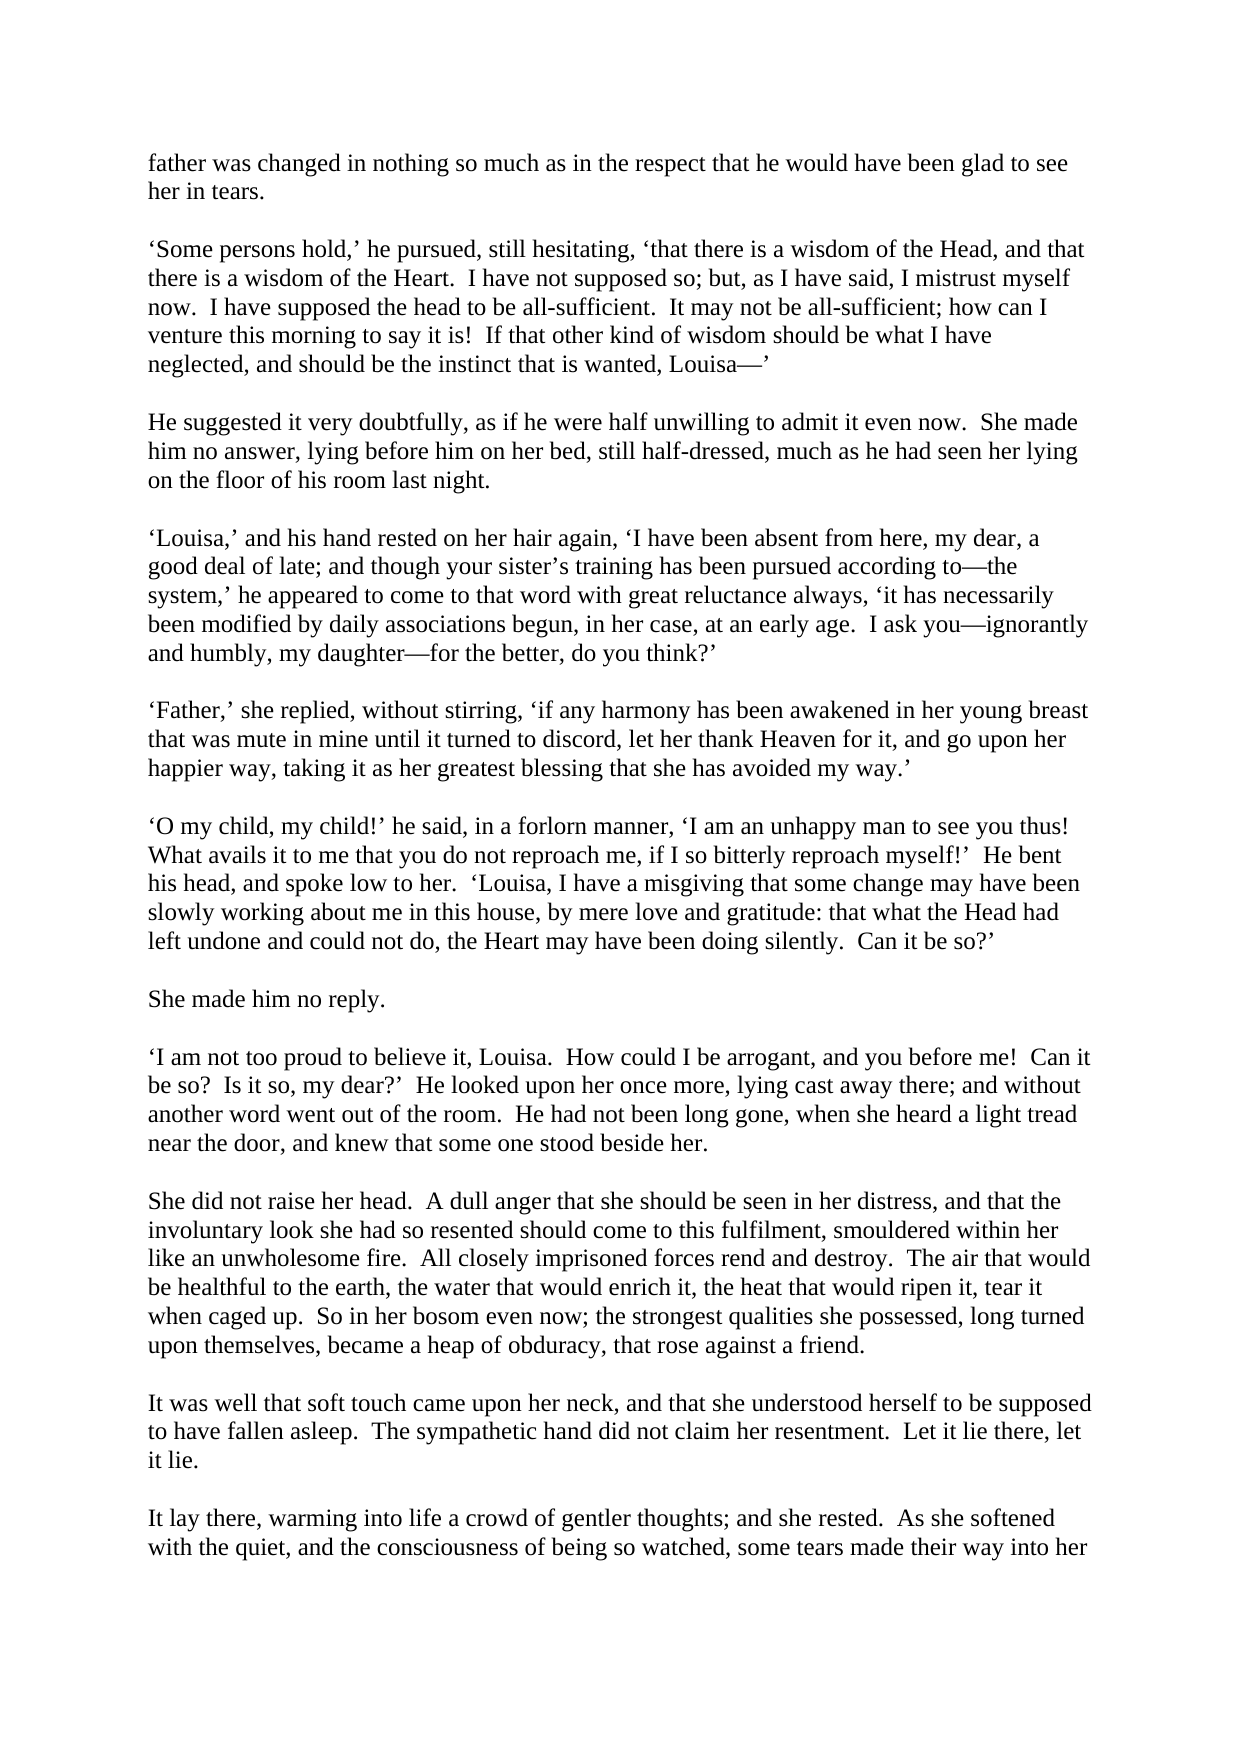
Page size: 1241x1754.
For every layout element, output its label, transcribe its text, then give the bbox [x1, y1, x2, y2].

text He suggested it very doubtfully, as if he were half unwilling to admit it even now. She made him no answer, lying before him on her bed, still half-dressed, much as he had seen her lying on the floor of his room last night. [148, 407, 1093, 493]
text ‘Father,’ she replied, without stirring, ‘if any harmony has been awakened in her young breast that was mute in mine until it turned to discord, let her thank Heaven for it, and go upon her happier way, taking it as her greatest blessing that she has avoided my way.’ [148, 696, 1093, 782]
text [148, 148, 1093, 205]
text ‘O my child, my child!’ he said, in a forlorn manner, ‘I am an unhappy man to see you thus! What avails it to me that you do not reproach me, if I so bitterly reproach myself!’ He bent his head, and spoke low to her. ‘Louisa, I have a misgiving that some change may have been slowly working about me in this house, by mere love and gratitude: that what the Head had left undone and could not do, the Heart may have been doing silently. Can it be so?’ [148, 811, 1093, 955]
text It was well that soft touch came upon her neck, and that she understood herself to be supposed to have fallen asleep. The sympathetic hand did not claim her resentment. Let it lie there, let it lie. [148, 1388, 1093, 1474]
text ‘I am not too proud to believe it, Louisa. How could I be arrogant, and you before me! Can it be so? Is it so, my dear?’ He looked upon her once more, lying cast away there; and without another word went out of the room. He had not been long gone, when she heard a light tread near the door, and knew that some one stood beside her. [148, 1042, 1093, 1157]
text She made him no reply. [148, 984, 1093, 1013]
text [148, 1503, 1093, 1561]
text ‘Louisa,’ and his hand rested on her hair again, ‘I have been absent from here, my dear, a good deal of late; and though your sister’s training has been pursued according to—the system,’ he appeared to come to that word with great reluctance always, ‘it has necessarily been modified by daily associations begun, in her case, at an early age. I ask you—ignorantly and humbly, my daughter—for the better, do you think?’ [148, 523, 1093, 666]
text She did not raise her head. A dull anger that she should be seen in her distress, and that the involuntary look she had so resented should come to this fulfilment, smouldered within her like an unwholesome fire. All closely imprisoned forces rend and destroy. The air that would be healthful to the earth, the water that would enrich it, the heat that would ripen it, tear it when caged up. So in her bosom even now; the strongest qualities she possessed, long turned upon themselves, became a heap of obduracy, that rose against a friend. [148, 1186, 1093, 1358]
text ‘Some persons hold,’ he pursued, still hesitating, ‘that there is a wisdom of the Head, and that there is a wisdom of the Heart. I have not supposed so; but, as I have said, I mistrust myself now. I have supposed the head to be all-sufficient. It may not be all-sufficient; how can I venture this morning to say it is! If that other kind of wisdom should be what I have neglected, and should be the instinct that is wanted, Louisa—’ [148, 234, 1093, 378]
